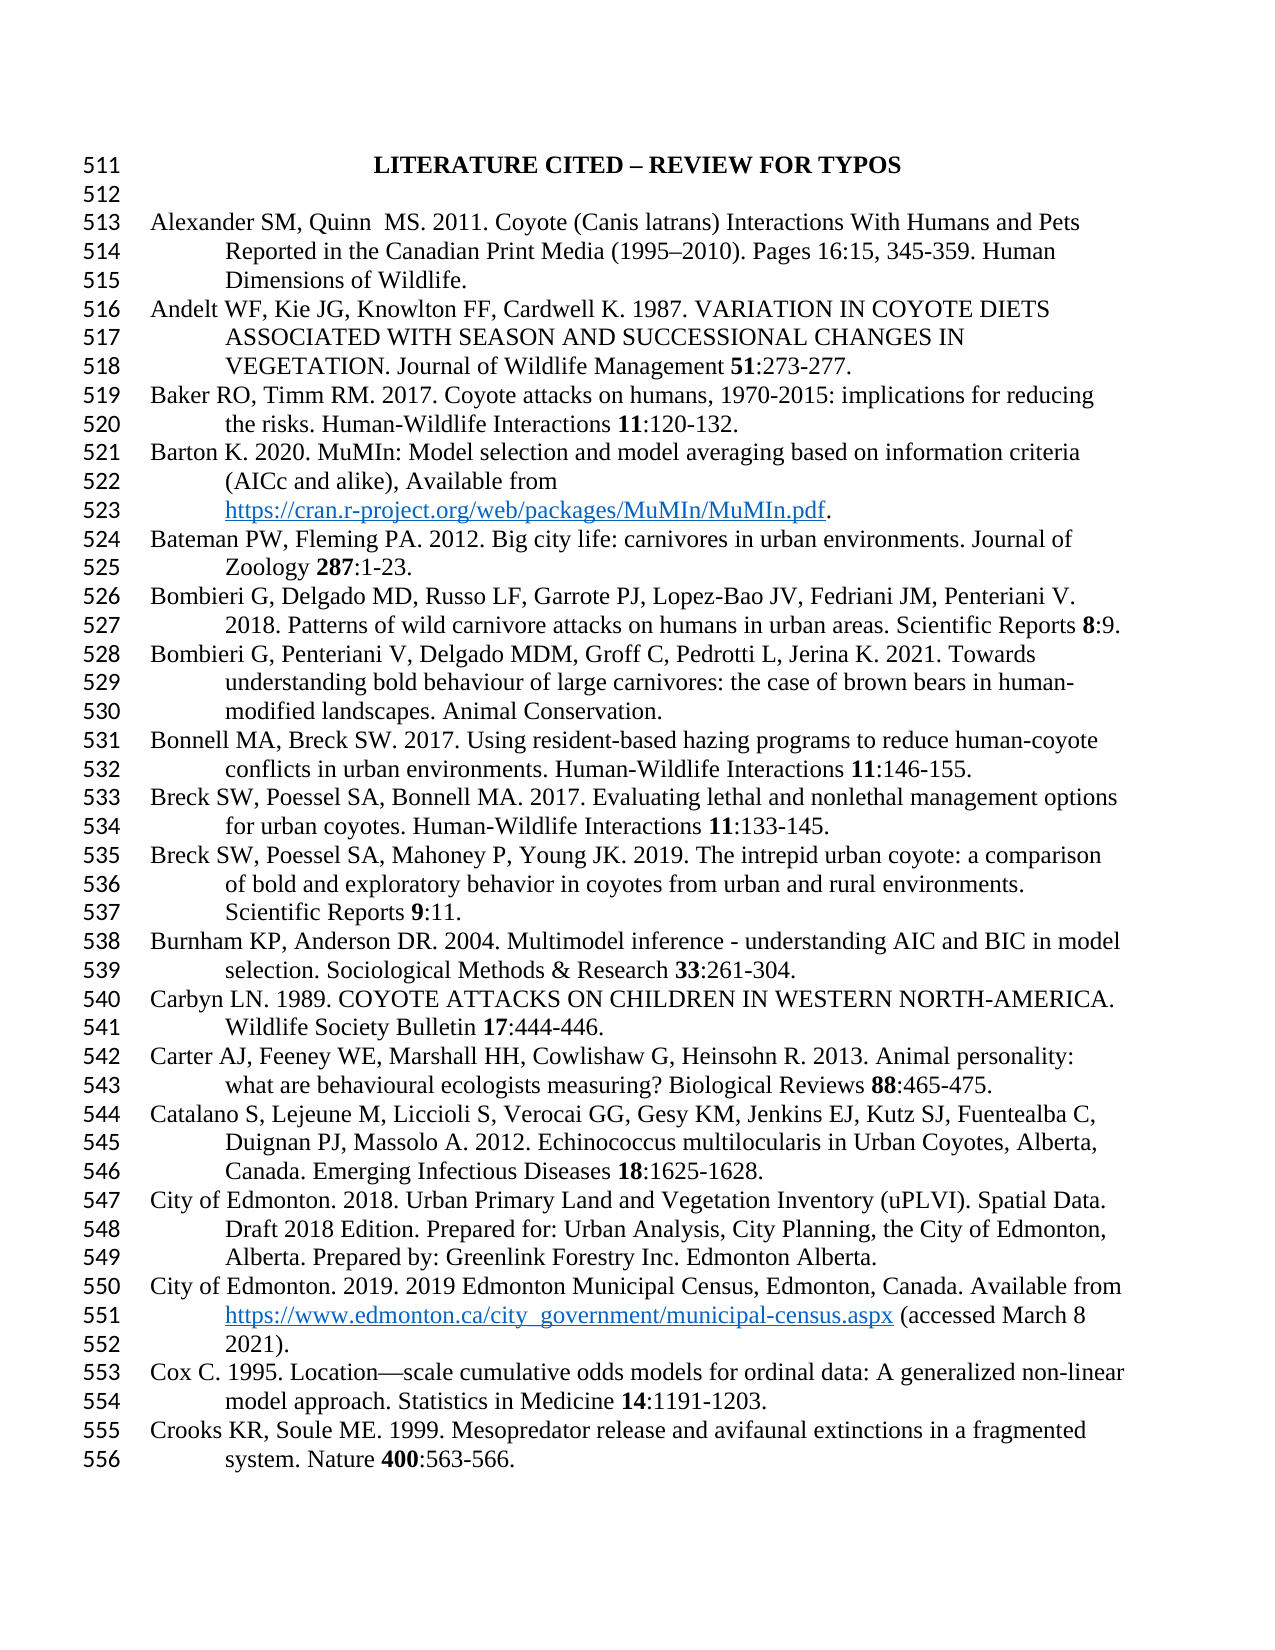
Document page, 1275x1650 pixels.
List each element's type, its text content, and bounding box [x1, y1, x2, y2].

text Bombieri G, Penteriani V, Delgado MDM, Groff C, Pedrotti L, Jerina K. 2021. Towards understanding bold behaviour of large carnivores: the case of brown bears in human‐modified landscapes. Animal Conservation. [150, 639, 1125, 725]
text Bonnell MA, Breck SW. 2017. Using resident-based hazing programs to reduce human-coyote conflicts in urban environments. Human-Wildlife Interactions 11:146-155. [150, 725, 1125, 782]
text LITERATURE CITED – REVIEW FOR TYPOS [150, 150, 1125, 179]
text Catalano S, Lejeune M, Liccioli S, Verocai GG, Gesy KM, Jenkins EJ, Kutz SJ, Fuentealba C, Duignan PJ, Massolo A. 2012. Echinococcus multilocularis in Urban Coyotes, Alberta, Canada. Emerging Infectious Diseases 18:1625-1628. [150, 1099, 1125, 1185]
text Breck SW, Poessel SA, Mahoney P, Young JK. 2019. The intrepid urban coyote: a comparison of bold and exploratory behavior in coyotes from urban and rural environments. Scientific Reports 9:11. [150, 840, 1125, 926]
text Burnham KP, Anderson DR. 2004. Multimodel inference - understanding AIC and BIC in model selection. Sociological Methods & Research 33:261-304. [150, 926, 1125, 984]
text Alexander SM, Quinn MS. 2011. Coyote (Canis latrans) Interactions With Humans and Pets Reported in the Canadian Print Media (1995–2010). Pages 16:15, 345-359. Human Dimensions of Wildlife. [150, 207, 1125, 294]
text Bateman PW, Fleming PA. 2012. Big city life: carnivores in urban environments. Journal of Zoology 287:1-23. [150, 524, 1125, 581]
text Andelt WF, Kie JG, Knowlton FF, Cardwell K. 1987. VARIATION IN COYOTE DIETS ASSOCIATED WITH SEASON AND SUCCESSIONAL CHANGES IN VEGETATION. Journal of Wildlife Management 51:273-277. [150, 294, 1125, 380]
text Carter AJ, Feeney WE, Marshall HH, Cowlishaw G, Heinsohn R. 2013. Animal personality: what are behavioural ecologists measuring? Biological Reviews 88:465-475. [150, 1041, 1125, 1099]
text Carbyn LN. 1989. COYOTE ATTACKS ON CHILDREN IN WESTERN NORTH-AMERICA. Wildlife Society Bulletin 17:444-446. [150, 984, 1125, 1041]
text Bombieri G, Delgado MD, Russo LF, Garrote PJ, Lopez-Bao JV, Fedriani JM, Penteriani V. 2018. Patterns of wild carnivore attacks on humans in urban areas. Scientific Reports 8:9. [150, 581, 1125, 639]
text Barton K. 2020. MuMIn: Model selection and model averaging based on information criteria (AICc and alike), Available from https://cran.r-project.org/web/packages/MuMIn/MuMIn.pdf. [150, 437, 1125, 524]
text Baker RO, Timm RM. 2017. Coyote attacks on humans, 1970-2015: implications for reducing the risks. Human-Wildlife Interactions 11:120-132. [150, 380, 1125, 437]
text Cox C. 1995. Location—scale cumulative odds models for ordinal data: A generalized non-linear model approach. Statistics in Medicine 14:1191-1203. [150, 1357, 1125, 1415]
text Crooks KR, Soule ME. 1999. Mesopredator release and avifaunal extinctions in a fragmented system. Nature 400:563-566. [150, 1415, 1125, 1472]
text City of Edmonton. 2018. Urban Primary Land and Vegetation Inventory (uPLVI). Spatial Data. Draft 2018 Edition. Prepared for: Urban Analysis, City Planning, the City of Edmonton, Alberta. Prepared by: Greenlink Forestry Inc. Edmonton Alberta. [150, 1185, 1125, 1271]
text City of Edmonton. 2019. 2019 Edmonton Municipal Census, Edmonton, Canada. Available from https://www.edmonton.ca/city_government/municipal-census.aspx (accessed March 8 2021). [150, 1271, 1125, 1357]
text Breck SW, Poessel SA, Bonnell MA. 2017. Evaluating lethal and nonlethal management options for urban coyotes. Human-Wildlife Interactions 11:133-145. [150, 782, 1125, 840]
